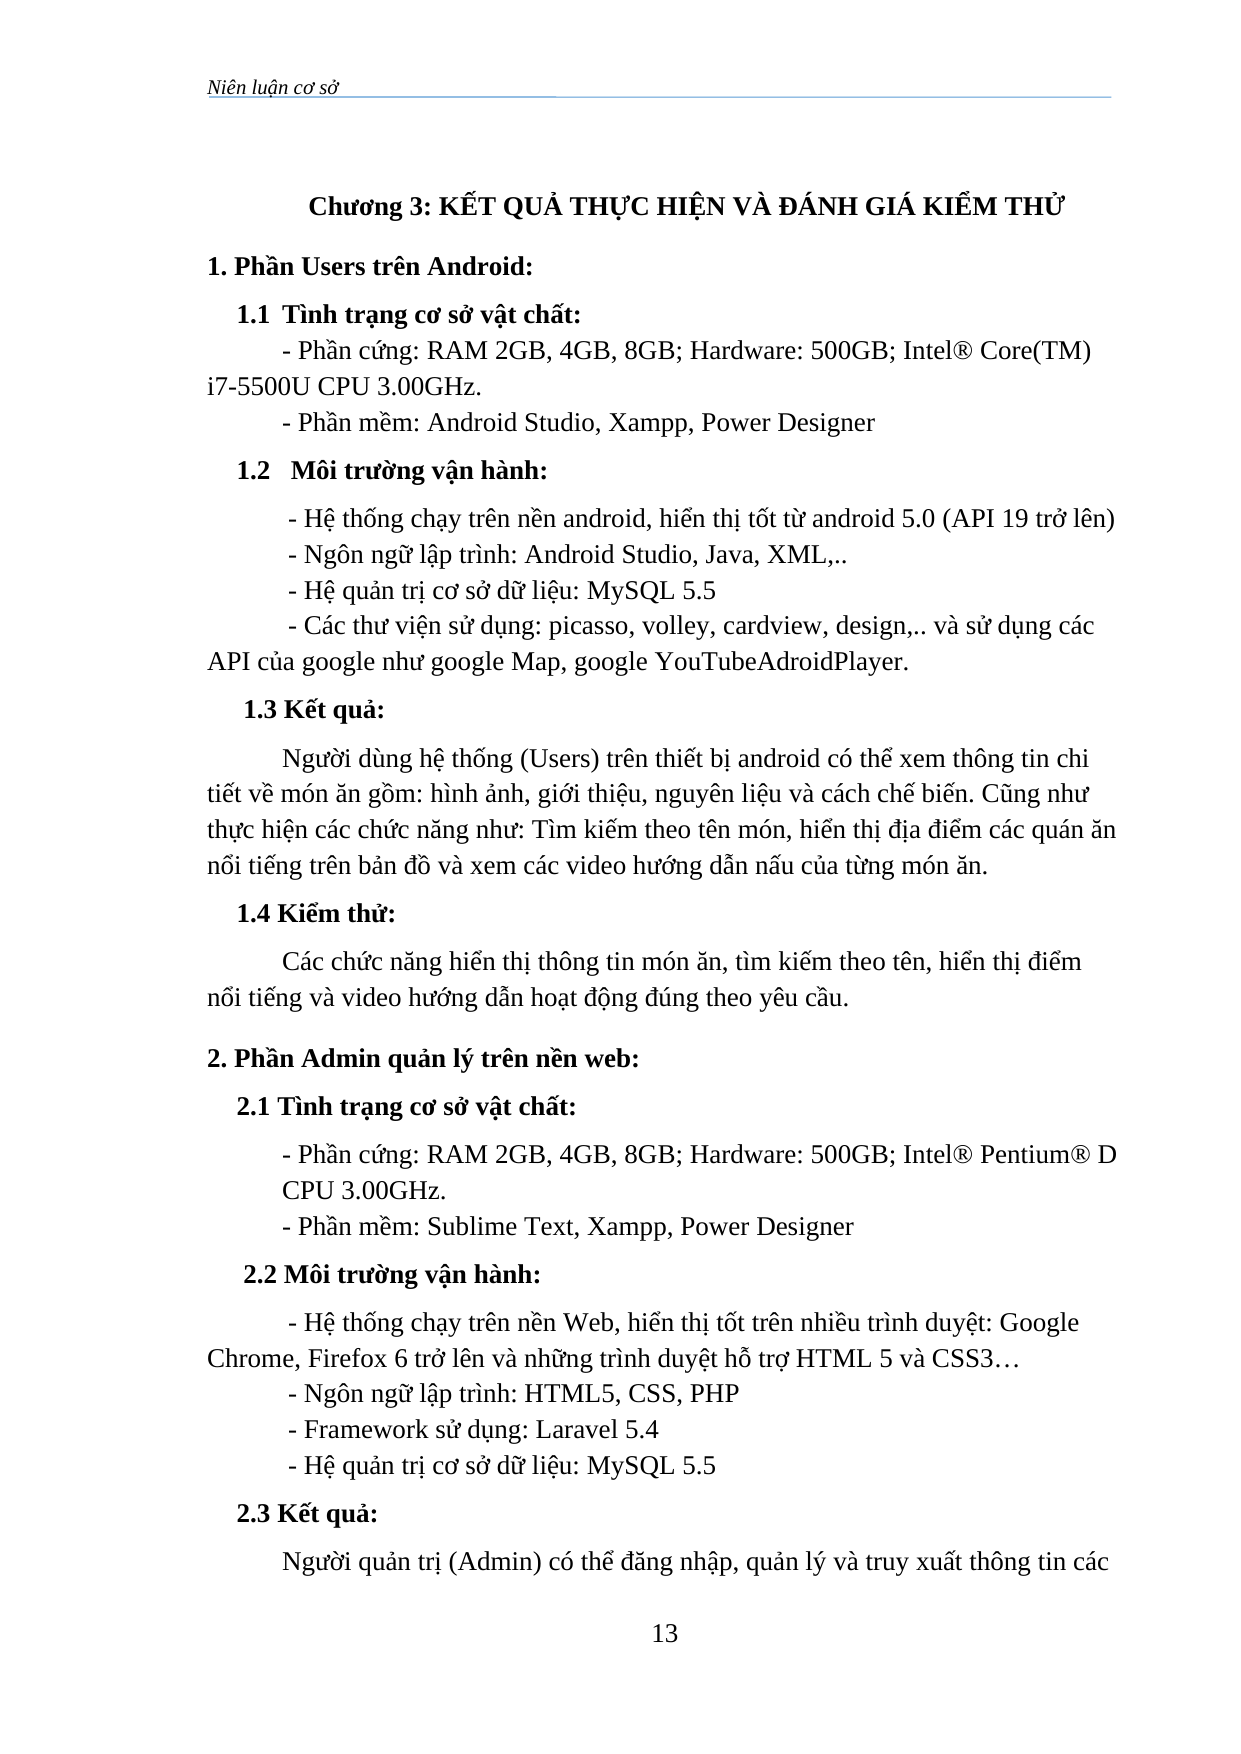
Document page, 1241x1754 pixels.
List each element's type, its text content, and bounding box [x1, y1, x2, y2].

list - Phần cứng: RAM 2GB, 4GB, 8GB; Hardware: 500GB; Intel® Pentium® D CPU 3.00GHz. [282, 1138, 1122, 1205]
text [207, 1546, 1122, 1577]
subtitle 1.4 Kiểm thử: [236, 897, 1122, 928]
subtitle 2. Phần Admin quản lý trên nền web: [207, 1042, 1122, 1073]
subtitle 2.1 Tình trạng cơ sở vật chất: [236, 1090, 1122, 1121]
list Tình trạng cơ sở vật chất: [236, 299, 1122, 330]
list - Phần cứng: RAM 2GB, 4GB, 8GB; Hardware: 500GB; Intel® Core(TM) i7-5500U CPU 3.00GHz. [207, 334, 1122, 401]
text - Framework sử dụng: Laravel 5.4 [207, 1413, 1122, 1444]
list Các chức năng hiển thị thông tin món ăn, tìm kiếm theo tên, hiển thị điểm nổi tiếng và video hướng dẫn hoạt động đúng theo yêu cầu. [207, 945, 1122, 1012]
subtitle 2.2 Môi trường vận hành: [236, 1258, 1122, 1289]
subtitle 2.3 Kết quả: [236, 1497, 1122, 1528]
text Người dùng hệ thống (Users) trên thiết bị android có thể xem thông tin chi tiết về món ăn gồm: hình ảnh, giới thiệu, nguyên liệu và cách chế biến. Cũng như thực hiện các chức năng như: Tìm kiếm theo tên món, hiển thị địa điểm các quán ăn nổi tiếng trên bản đồ và xem các video hướng dẫn nấu của từng món ăn. [207, 742, 1122, 880]
subtitle Chương 3: KẾT QUẢ THỰC HIỆN VÀ ĐÁNH GIÁ KIỂM THỬ [207, 190, 1122, 221]
list - Phần mềm: Sublime Text, Xampp, Power Designer [282, 1210, 1122, 1241]
list - Phần mềm: Android Studio, Xampp, Power Designer [282, 406, 1122, 437]
text - Hệ thống chạy trên nền Web, hiển thị tốt trên nhiều trình duyệt: Google Chrome, Firefox 6 trở lên và những trình duyệt hỗ trợ HTML 5 và CSS3… [207, 1306, 1122, 1373]
text - Hệ thống chạy trên nền android, hiển thị tốt từ android 5.0 (API 19 trở lên) [207, 502, 1122, 533]
text - Ngôn ngữ lập trình: HTML5, CSS, PHP [207, 1378, 1122, 1409]
subtitle 1.2 Môi trường vận hành: [236, 454, 1122, 485]
text - Các thư viện sử dụng: picasso, volley, cardview, design,.. và sử dụng các API của google như google Map, google YouTubeAdroidPlayer. [207, 609, 1122, 676]
subtitle 1.3 Kết quả: [236, 693, 1122, 724]
text - Hệ quản trị cơ sở dữ liệu: MySQL 5.5 [207, 1449, 1122, 1480]
text - Hệ quản trị cơ sở dữ liệu: MySQL 5.5 [207, 574, 1122, 605]
text - Ngôn ngữ lập trình: Android Studio, Java, XML,.. [207, 538, 1122, 569]
subtitle 1. Phần Users trên Android: [207, 250, 1122, 282]
